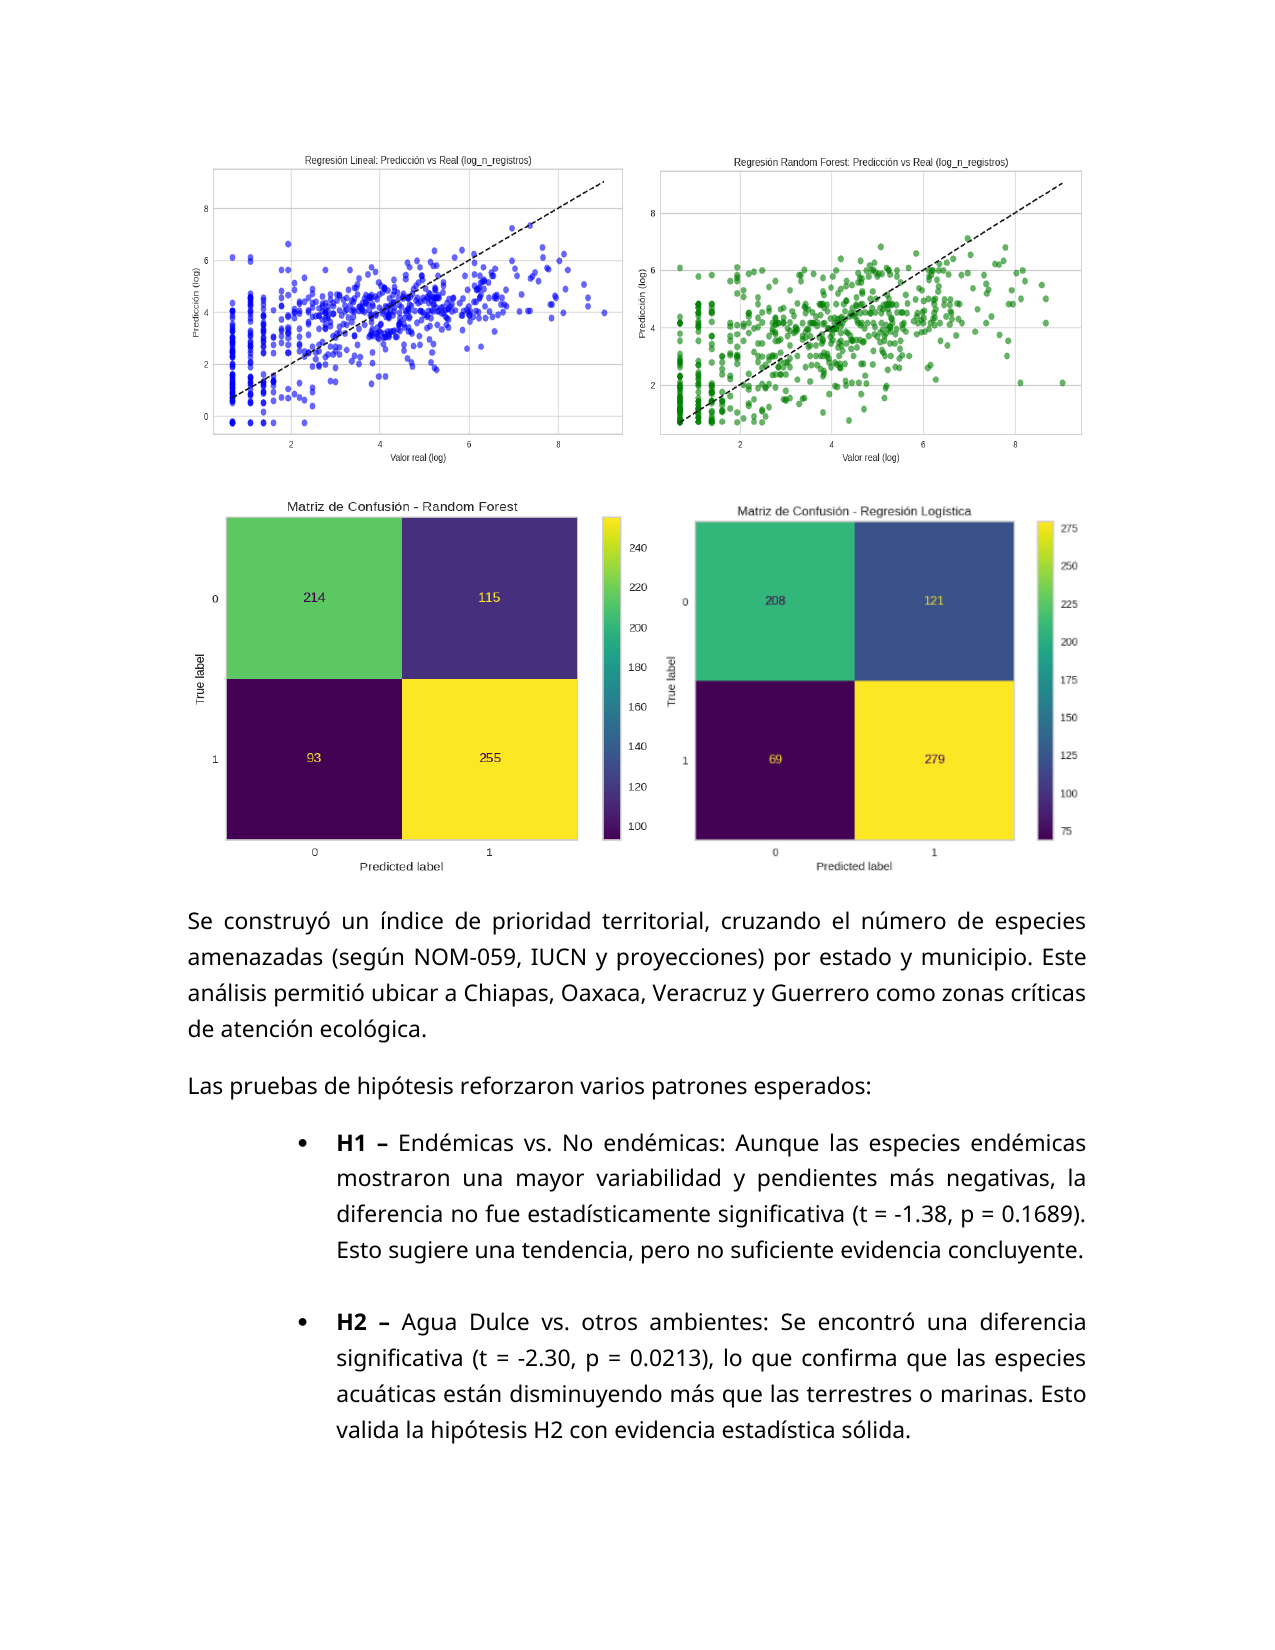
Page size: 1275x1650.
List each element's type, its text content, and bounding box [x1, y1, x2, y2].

text Se construyó un índice de prioridad territorial, cruzando el número de especies amenazadas (según NOM-059, IUCN y proyecciones) por estado y municipio. Este análisis permitió ubicar a Chiapas, Oaxaca, Veracruz y Guerrero como zonas críticas de atención ecológica. [187, 905, 1087, 1044]
list H1 – Endémicas vs. No endémicas: Aunque las especies endémicas mostraron una mayor variabilidad y pendientes más negativas, la diferencia no fue estadísticamente significativa (t = -1.38, p = 0.1689). Esto sugiere una tendencia, pero no suficiente evidencia concluyente. [299, 1126, 1087, 1266]
text Las pruebas de hipótesis reforzaron varios patrones esperados: [187, 1070, 1087, 1101]
list H2 – Agua Dulce vs. otros ambientes: Se encontró una diferencia significativa (t = -2.30, p = 0.0213), lo que confirma que las especies acuáticas están disminuyendo más que las terrestres o marinas. Esto valida la hipótesis H2 con evidencia estadística sólida. [299, 1306, 1087, 1445]
picture [633, 151, 1087, 469]
picture [187, 494, 655, 880]
picture [660, 499, 1084, 880]
picture [187, 150, 628, 469]
